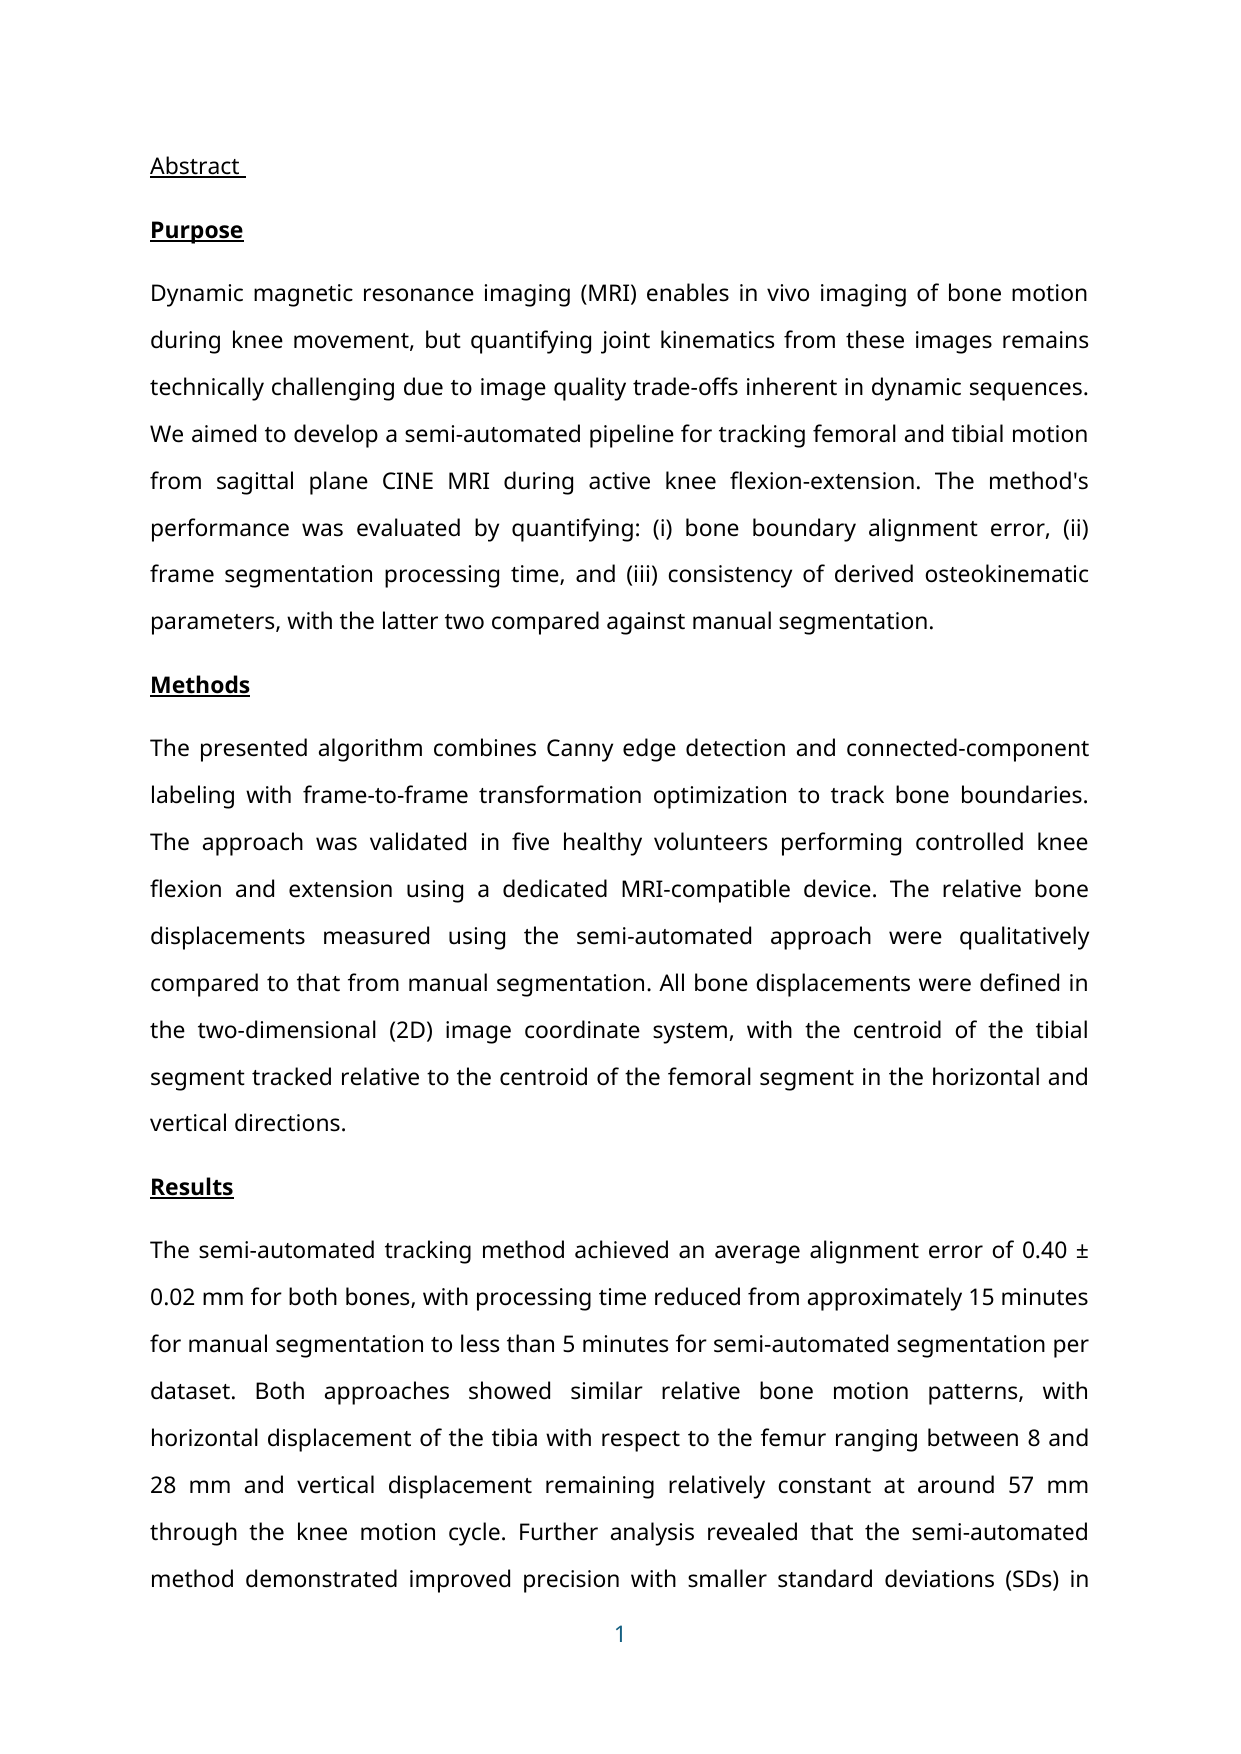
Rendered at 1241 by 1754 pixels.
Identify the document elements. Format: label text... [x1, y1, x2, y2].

text The presented algorithm combines Canny edge detection and connected-component labeling with frame-to-frame transformation optimization to track bone boundaries. The approach was validated in five healthy volunteers performing controlled knee flexion and extension using a dedicated MRI-compatible device. The relative bone displacements measured using the semi-automated approach were qualitatively compared to that from manual segmentation. All bone displacements were defined in the two-dimensional (2D) image coordinate system, with the centroid of the tibial segment tracked relative to the centroid of the femoral segment in the horizontal and vertical directions. [150, 732, 1090, 1138]
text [150, 1234, 1090, 1594]
text Abstract [150, 150, 1090, 181]
text Dynamic magnetic resonance imaging (MRI) enables in vivo imaging of bone motion during knee movement, but quantifying joint kinematics from these images remains technically challenging due to image quality trade-offs inherent in dynamic sequences. We aimed to develop a semi-automated pipeline for tracking femoral and tibial motion from sagittal plane CINE MRI during active knee flexion-extension. The method's performance was evaluated by quantifying: (i) bone boundary alignment error, (ii) frame segmentation processing time, and (iii) consistency of derived osteokinematic parameters, with the latter two compared against manual segmentation. [150, 277, 1090, 636]
text Purpose [150, 213, 1090, 245]
text Results [150, 1171, 1090, 1202]
text Methods [150, 669, 1090, 700]
